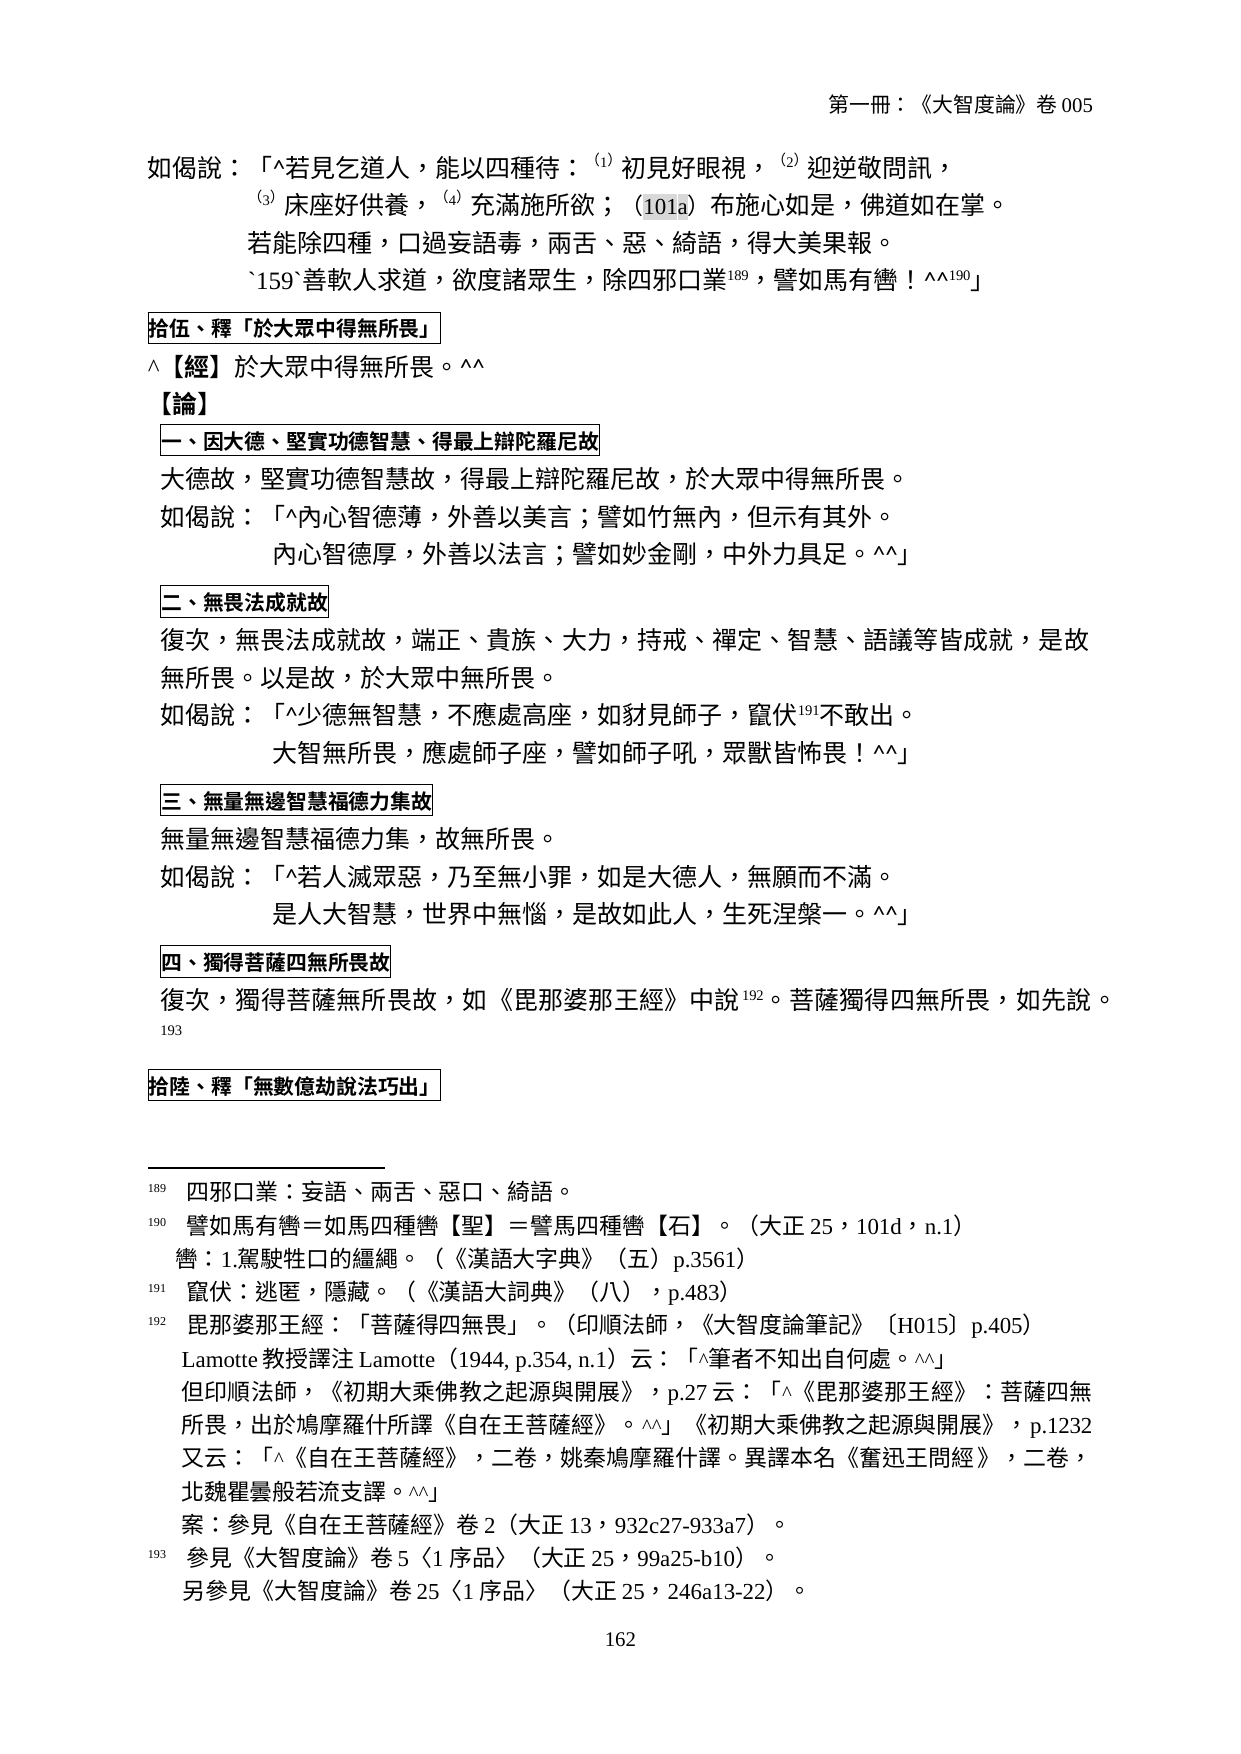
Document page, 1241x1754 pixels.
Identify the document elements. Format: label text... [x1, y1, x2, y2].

text 是人大智慧，世界中無惱，是故如此人，生死涅槃一。^^」 [273, 894, 1092, 931]
text 大德故，堅實功德智慧故，得最上辯陀羅尼故，於大眾中得無所畏。 [160, 459, 1092, 496]
text 【論】 [148, 384, 1092, 421]
text 如偈說：「^若見乞道人，能以四種待：（1）初見好眼視，（2）迎逆敬問訊， [148, 148, 1092, 185]
text 如偈說：「^少德無智慧，不應處高座，如豺見師子，竄伏不敢出。 [160, 695, 1092, 733]
text 拾陸、釋「無數億劫說法巧出」 [148, 1066, 1092, 1104]
text 若能除四種，口過妄語毒，兩舌、惡、綺語，得大美果報。 [248, 223, 1092, 260]
text 無量無邊智慧福德力集，故無所畏。 [160, 819, 1092, 856]
text 如偈說：「^內心智德薄，外善以美言；譬如竹無內，但示有其外。 [160, 496, 1092, 534]
text 如偈說：「^若人滅眾惡，乃至無小罪，如是大德人，無願而不滿。 [160, 856, 1092, 894]
text 拾伍、釋「於大眾中得無所畏」 [148, 309, 1092, 346]
text ^【經】於大眾中得無所畏。^^ [148, 346, 1092, 384]
text 內心智德厚，外善以法言；譬如妙金剛，中外力具足。^^」 [273, 534, 1092, 571]
text 一、因大德、堅實功德智慧、得最上辯陀羅尼故 [160, 421, 1092, 459]
text `159`善軟人求道，欲度諸眾生，除四邪口業，譬如馬有轡！^^」 [248, 260, 1092, 298]
text 復次，獨得菩薩無所畏故，如《毘那婆那王經》中說。菩薩獨得四無所畏，如先說。 [160, 980, 1092, 1055]
text （3）床座好供養，（4）充滿施所欲；（）布施心如是，佛道如在掌。 [248, 185, 1092, 223]
text 二、無畏法成就故 [160, 583, 1092, 620]
text 大智無所畏，應處師子座，譬如師子吼，眾獸皆怖畏！^^」 [273, 733, 1092, 770]
text 三、無量無邊智慧福德力集故 [160, 781, 1092, 819]
text 四、獨得菩薩四無所畏故 [160, 943, 1092, 980]
text 復次，無畏法成就故，端正、貴族、大力，持戒、禪定、智慧、語議等皆成就，是故無所畏。以是故，於大眾中無所畏。 [160, 620, 1092, 695]
